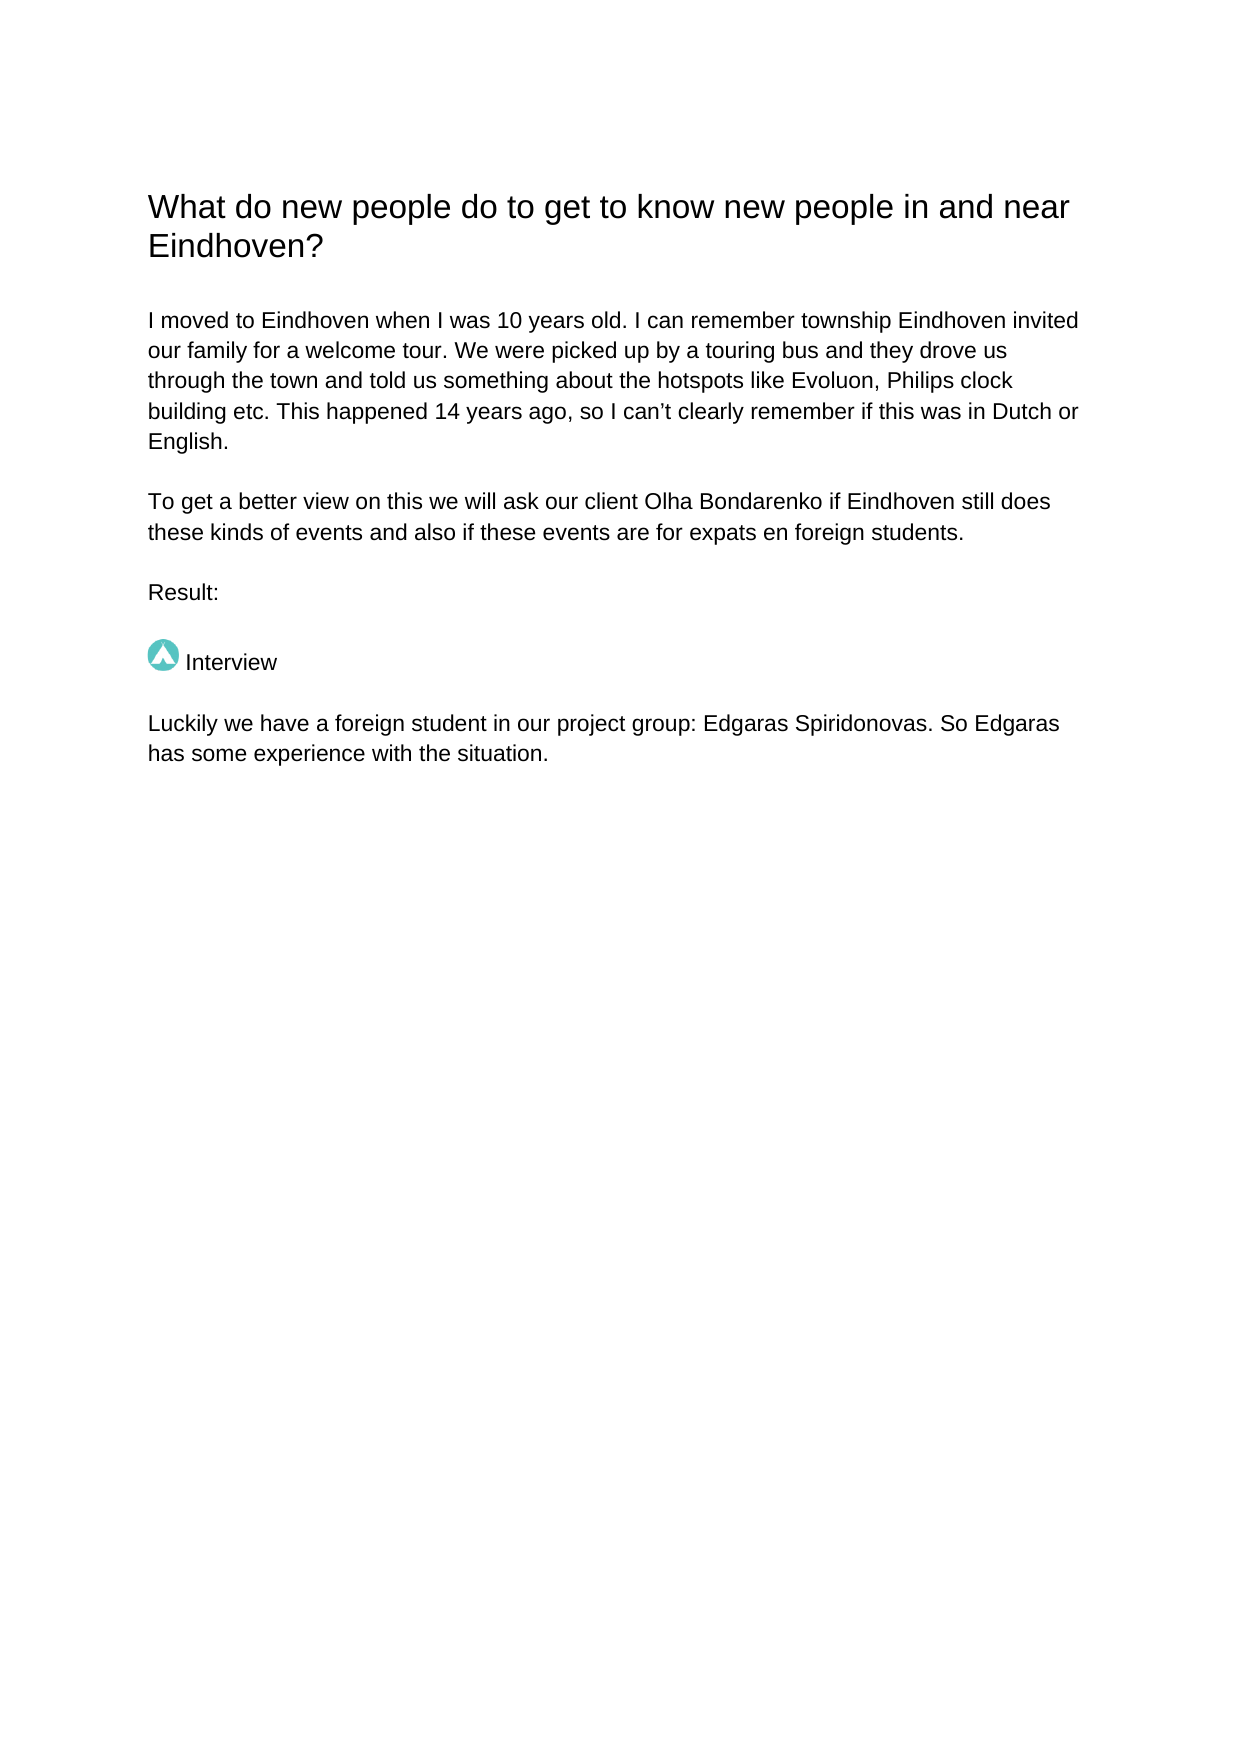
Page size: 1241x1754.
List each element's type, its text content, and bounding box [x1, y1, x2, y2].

text To get a better view on this we will ask our client Olha Bondarenko if Eindhoven still does these kinds of events and also if these events are for expats en foreign students. [148, 488, 1090, 545]
text I moved to Eindhoven when I was 10 years old. I can remember township Eindhoven invited our family for a welcome tour. We were picked up by a touring bus and they drove us through the town and told us something about the hotspots like Evoluon, Philips clock building etc. This happened 14 years ago, so I can’t clearly remember if this was in Dutch or English. [148, 307, 1090, 454]
subtitle What do new people do to get to know new people in and near Eindhoven? [148, 187, 1090, 264]
text Result: [148, 579, 1090, 605]
picture [147, 639, 179, 671]
text Interview [148, 639, 1090, 676]
text Luckily we have a foreign student in our project group: Edgaras Spiridonovas. So Edgaras has some experience with the situation. [148, 709, 1090, 766]
